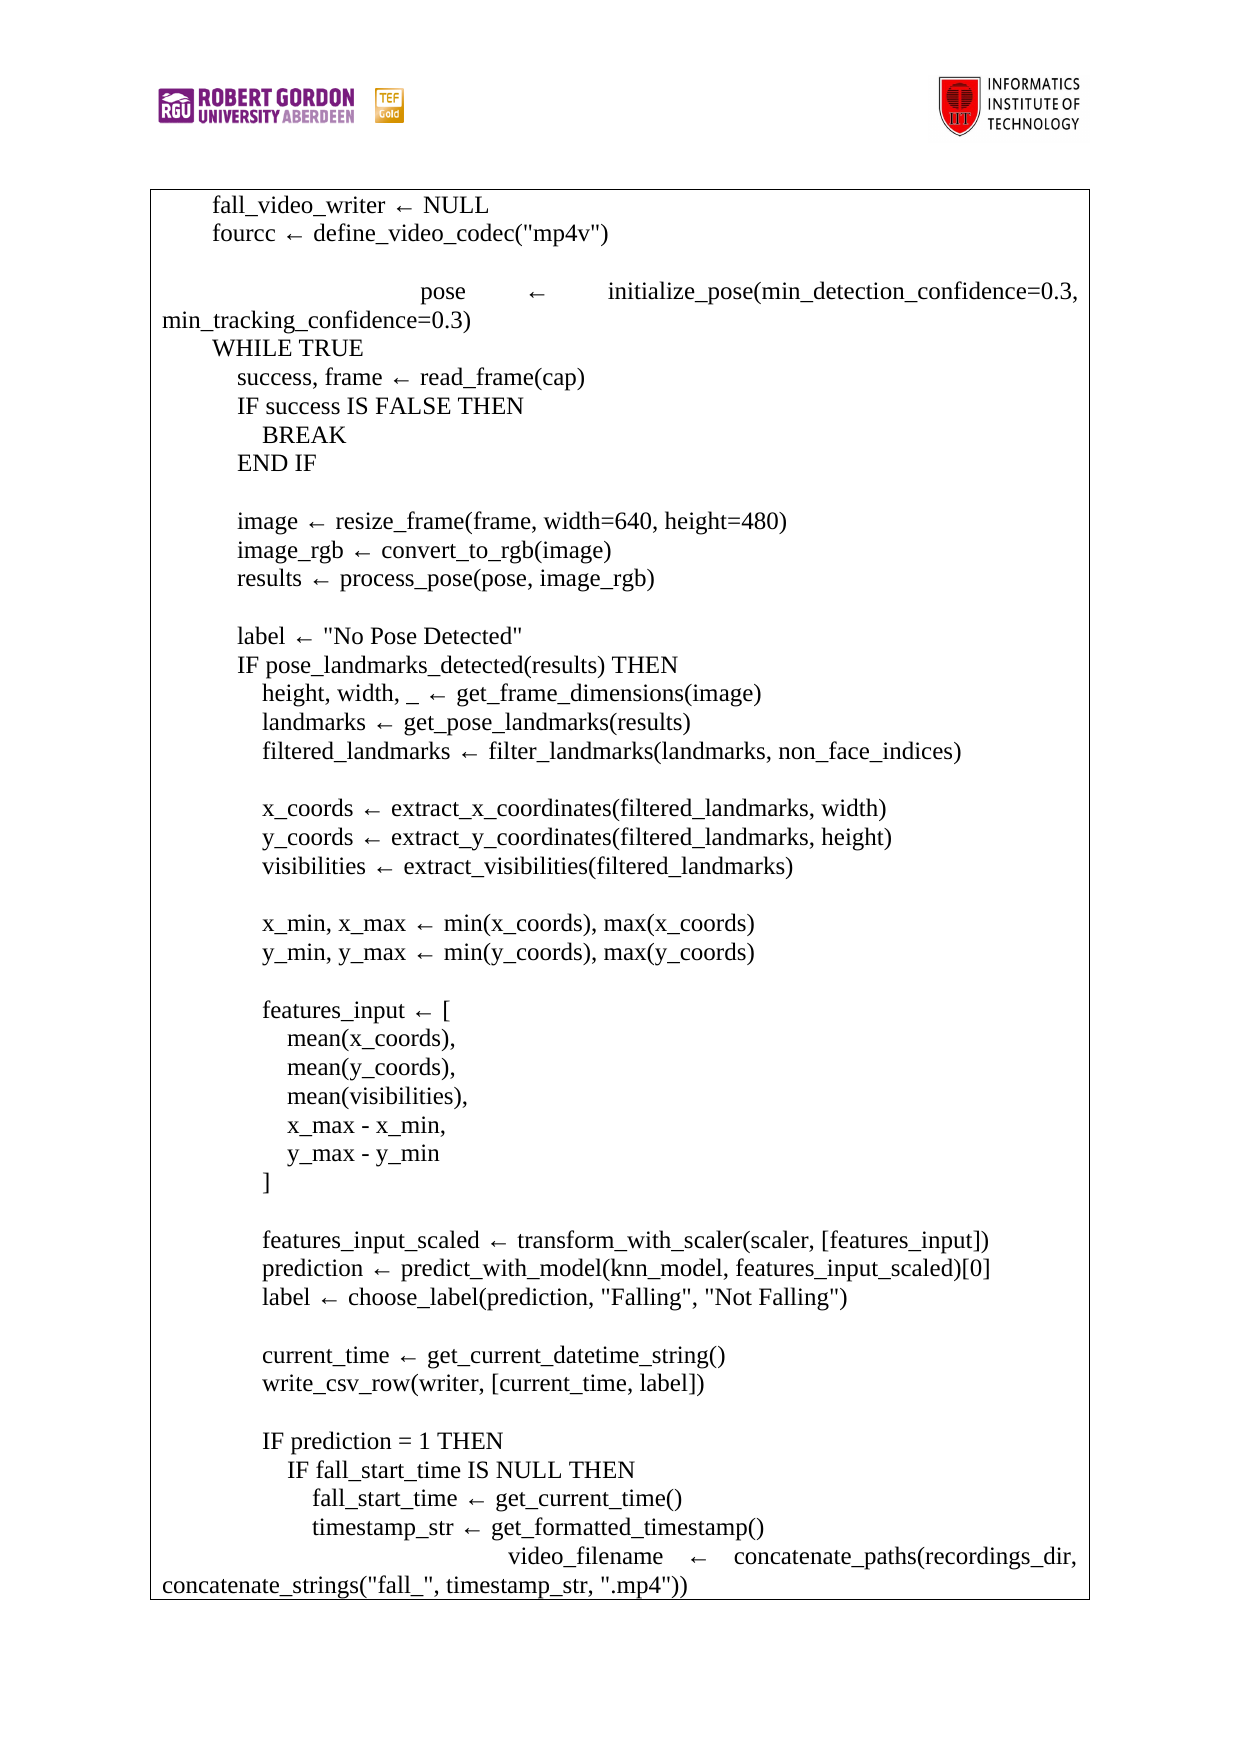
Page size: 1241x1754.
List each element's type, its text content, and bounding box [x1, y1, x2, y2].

picture [927, 75, 1091, 143]
picture [150, 82, 413, 129]
